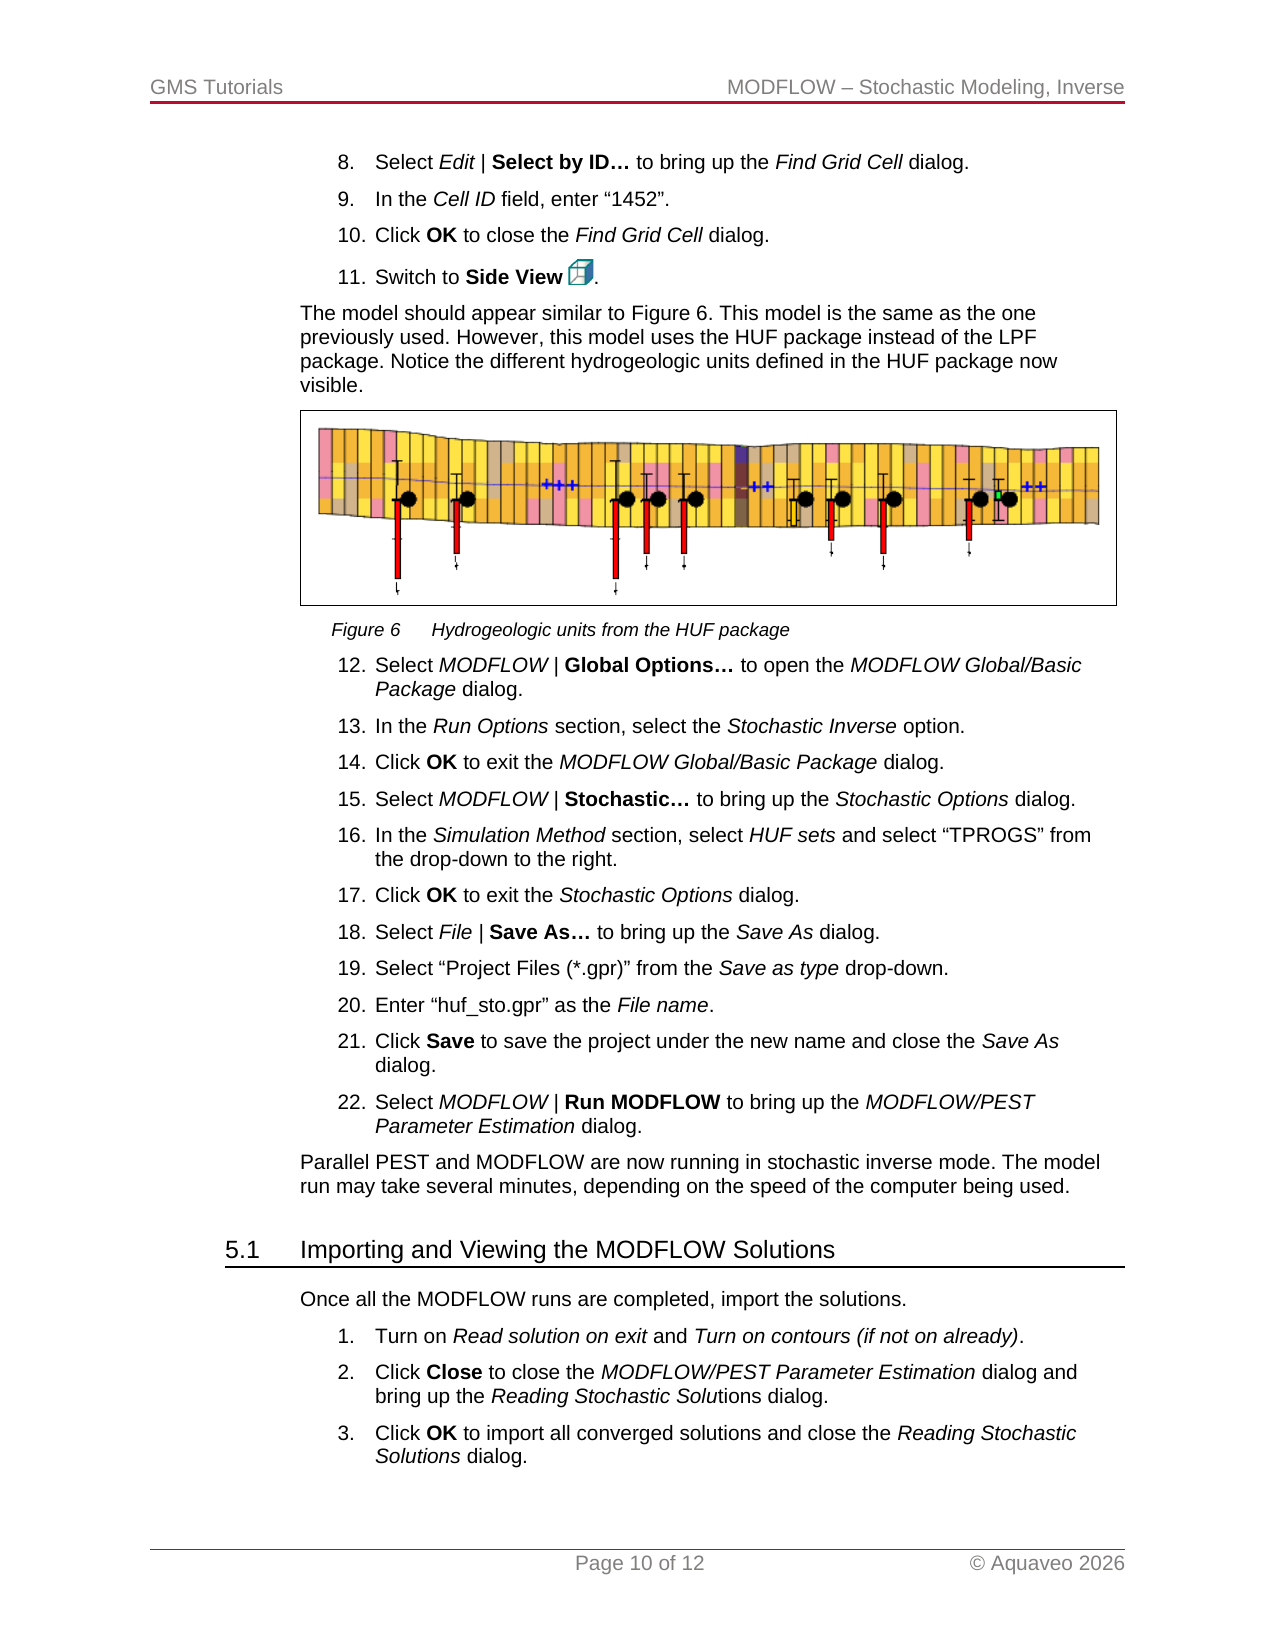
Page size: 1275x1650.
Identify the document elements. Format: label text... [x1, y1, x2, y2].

list Click OK to exit the MODFLOW Global/Basic Package dialog. [337, 750, 1125, 774]
text Parallel and MODFLOW are now running in stochastic inverse mode. The model run may take several minutes, depending on the speed of the computer being used. [300, 1150, 1125, 1198]
list Click OK to close the Find Grid Cell dialog. [337, 223, 1125, 247]
list Click OK to exit the Stochastic Options dialog. [337, 883, 1125, 907]
list Select MODFLOW | Stochastic… to bring up the Stochastic Options dialog. [337, 786, 1125, 810]
text Once all the MODFLOW runs are completed, import the solutions. [300, 1287, 1125, 1311]
text Figure 6 Hydrogeologic units from the HUF package [300, 619, 1125, 641]
list Turn on Read solution on exit and Turn on contours (if not on already). [337, 1323, 1125, 1347]
list Select File | Save As… to bring up the Save As dialog. [337, 920, 1125, 944]
list In the Cell ID field, enter “1452”. [337, 186, 1125, 210]
list Click OK to import all converged solutions and close the Reading Stochastic Solutions dialog. [337, 1420, 1125, 1468]
list Select MODFLOW | Global Options… to open the MODFLOW Global/Basic Package dialog. [337, 653, 1125, 701]
list In the Simulation Method section, select HUF sets and select “TPROGS” from the drop-down to the right. [337, 823, 1125, 871]
list Select Edit | Select by ID… to bring up the Find Grid Cell dialog. [337, 150, 1125, 174]
list In the Run Options section, select the Stochastic Inverse option. [337, 713, 1125, 737]
picture [568, 259, 594, 285]
subtitle Importing and Viewing the MODFLOW Solutions [225, 1235, 1125, 1266]
list Select MODFLOW | Run MODFLOW to bring up the MODFLOW/PEST Parameter Estimation dialog. [337, 1089, 1125, 1137]
list Click Save to save the project under the new name and close the Save As dialog. [337, 1029, 1125, 1077]
list Enter “huf_sto.gpr” as the File name. [337, 993, 1125, 1017]
list Click Close to close the MODFLOW/PEST Parameter Estimation dialog and bring up the Stochastic Solutions dialog. [337, 1360, 1125, 1408]
list Select “Project Files (*.gpr)” from the Save as type drop-down. [337, 956, 1125, 980]
text The model should appear similar to Figure 6. This model is the same as the one previously used. However, this model uses the HUF package instead of the LPF package. Notice the different hydrogeologic units defined in the HUF package now visible. [300, 301, 1125, 397]
picture [301, 411, 1116, 605]
list Switch to Side View . [337, 259, 1125, 289]
